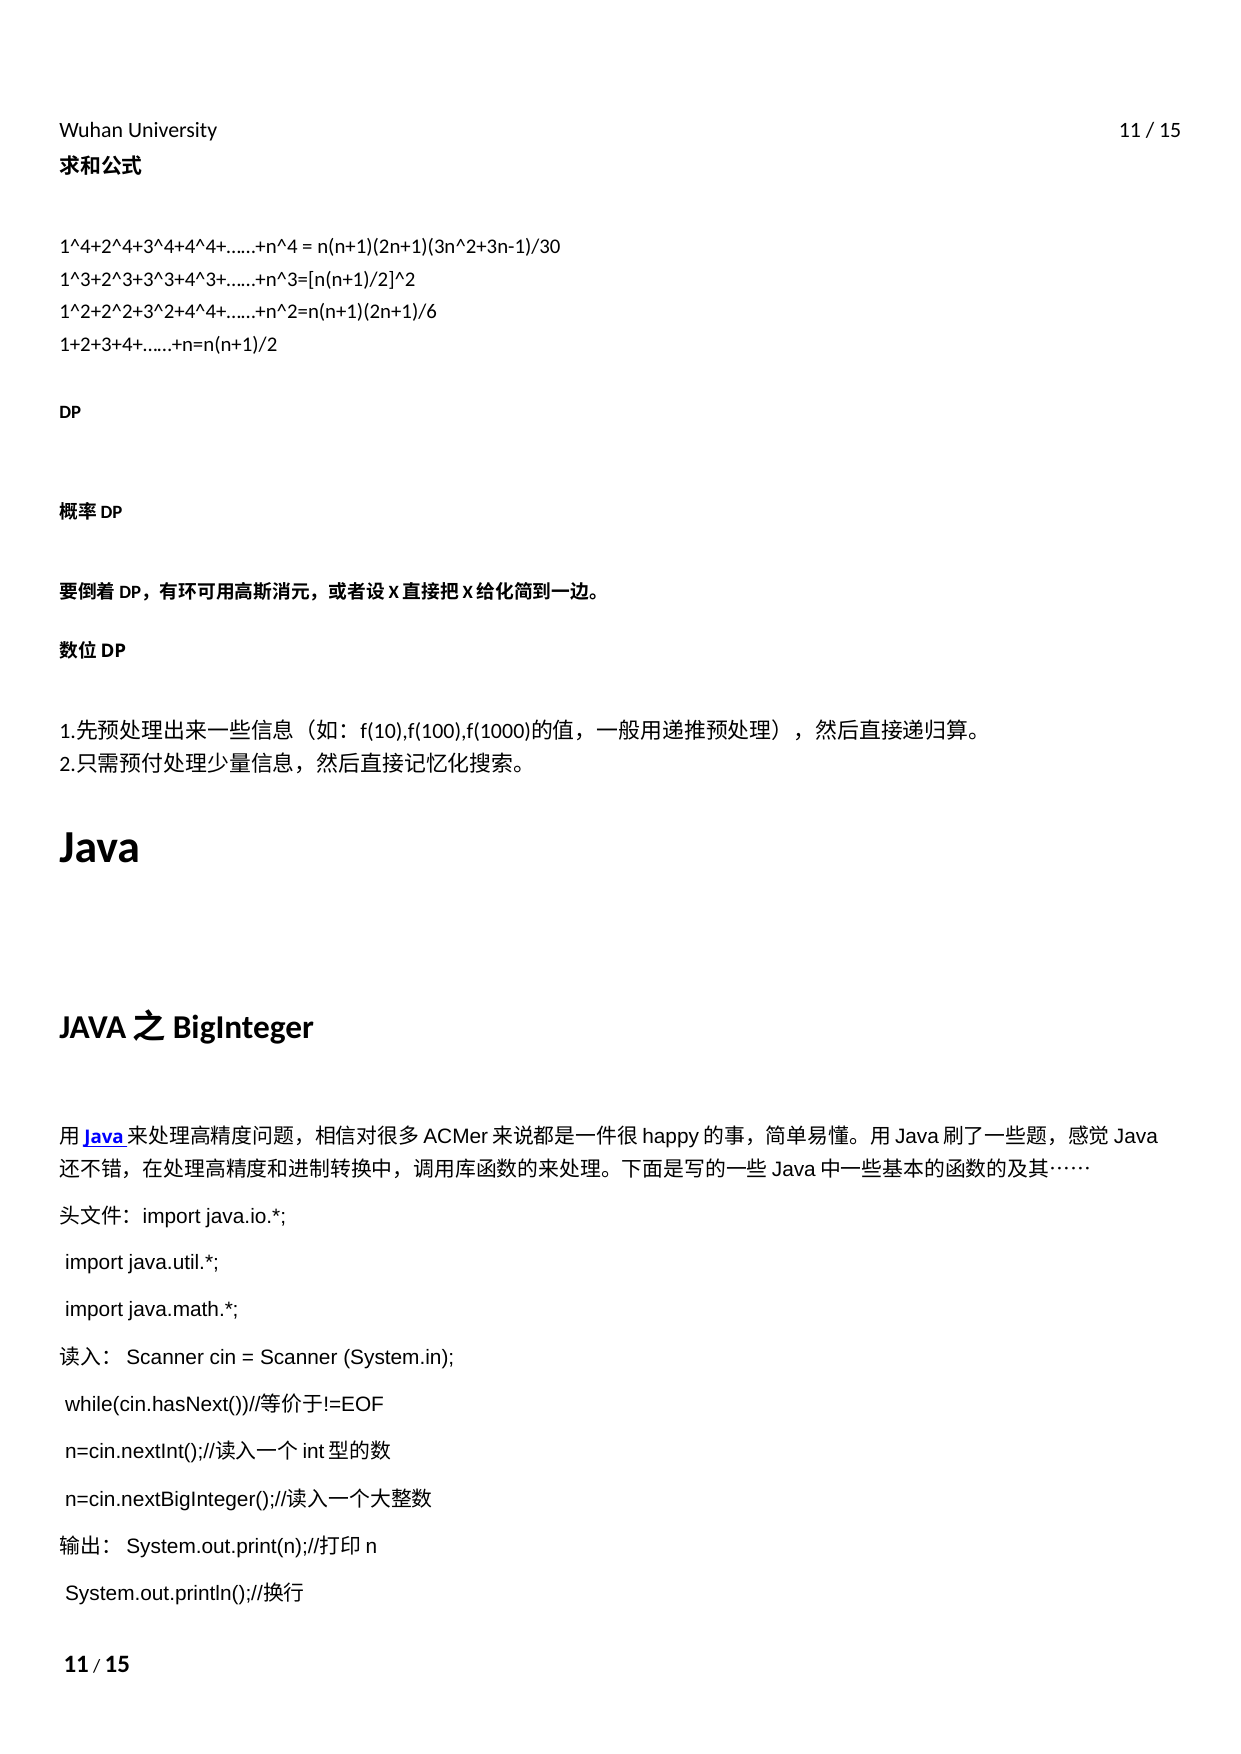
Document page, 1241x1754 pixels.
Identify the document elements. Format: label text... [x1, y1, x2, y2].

text 1.先预处理出来一些信息（如：f(10),f(100),f(1000)的值，一般用递推预处理），然后直接递归算。 [59, 713, 1181, 745]
text 1^2+2^2+3^2+4^4+……+n^2=n(n+1)(2n+1)/6 [59, 295, 1181, 327]
text import java.math.*; [59, 1292, 1181, 1325]
text 读入： Scanner cin = Scanner (System.in); [59, 1339, 1181, 1372]
text import java.util.*; [59, 1245, 1181, 1278]
text 用Java来处理高精度问题，相信对很多ACMer来说都是一件很happy的事，简单易懂。用Java刷了一些题，感觉Java还不错，在处理高精度和进制转换中，调用库函数的来处理。下面是写的一些Java中一些基本的函数的及其…… [59, 1118, 1181, 1183]
subtitle 概率DP [59, 494, 1181, 527]
subtitle Java [59, 813, 1181, 878]
text 1^3+2^3+3^3+4^3+……+n^3=[n(n+1)/2]^2 [59, 262, 1181, 295]
text 2.只需预付处理少量信息，然后直接记忆化搜索。 [59, 745, 1181, 778]
text 输出： System.out.print(n);//打印n [59, 1528, 1181, 1560]
text n=cin.nextBigInteger();//读入一个大整数 [59, 1481, 1181, 1513]
subtitle JAVA之BigInteger [59, 991, 1181, 1056]
text System.out.println();//换行 [59, 1575, 1181, 1607]
subtitle DP [59, 395, 1181, 428]
text 1^4+2^4+3^4+4^4+……+n^4 = n(n+1)(2n+1)(3n^2+3n-1)/30 [59, 230, 1181, 262]
subtitle 求和公式 [59, 148, 1181, 181]
text while(cin.hasNext())//等价于!=EOF [59, 1386, 1181, 1419]
text 要倒着DP，有环可用高斯消元，或者设X直接把X给化简到一边。 [59, 574, 1181, 606]
text 头文件：import java.io.*; [59, 1198, 1181, 1231]
text n=cin.nextInt();//读入一个int型的数 [59, 1433, 1181, 1466]
text 1+2+3+4+……+n=n(n+1)/2 [59, 327, 1181, 360]
subtitle 数位DP [59, 633, 1181, 666]
